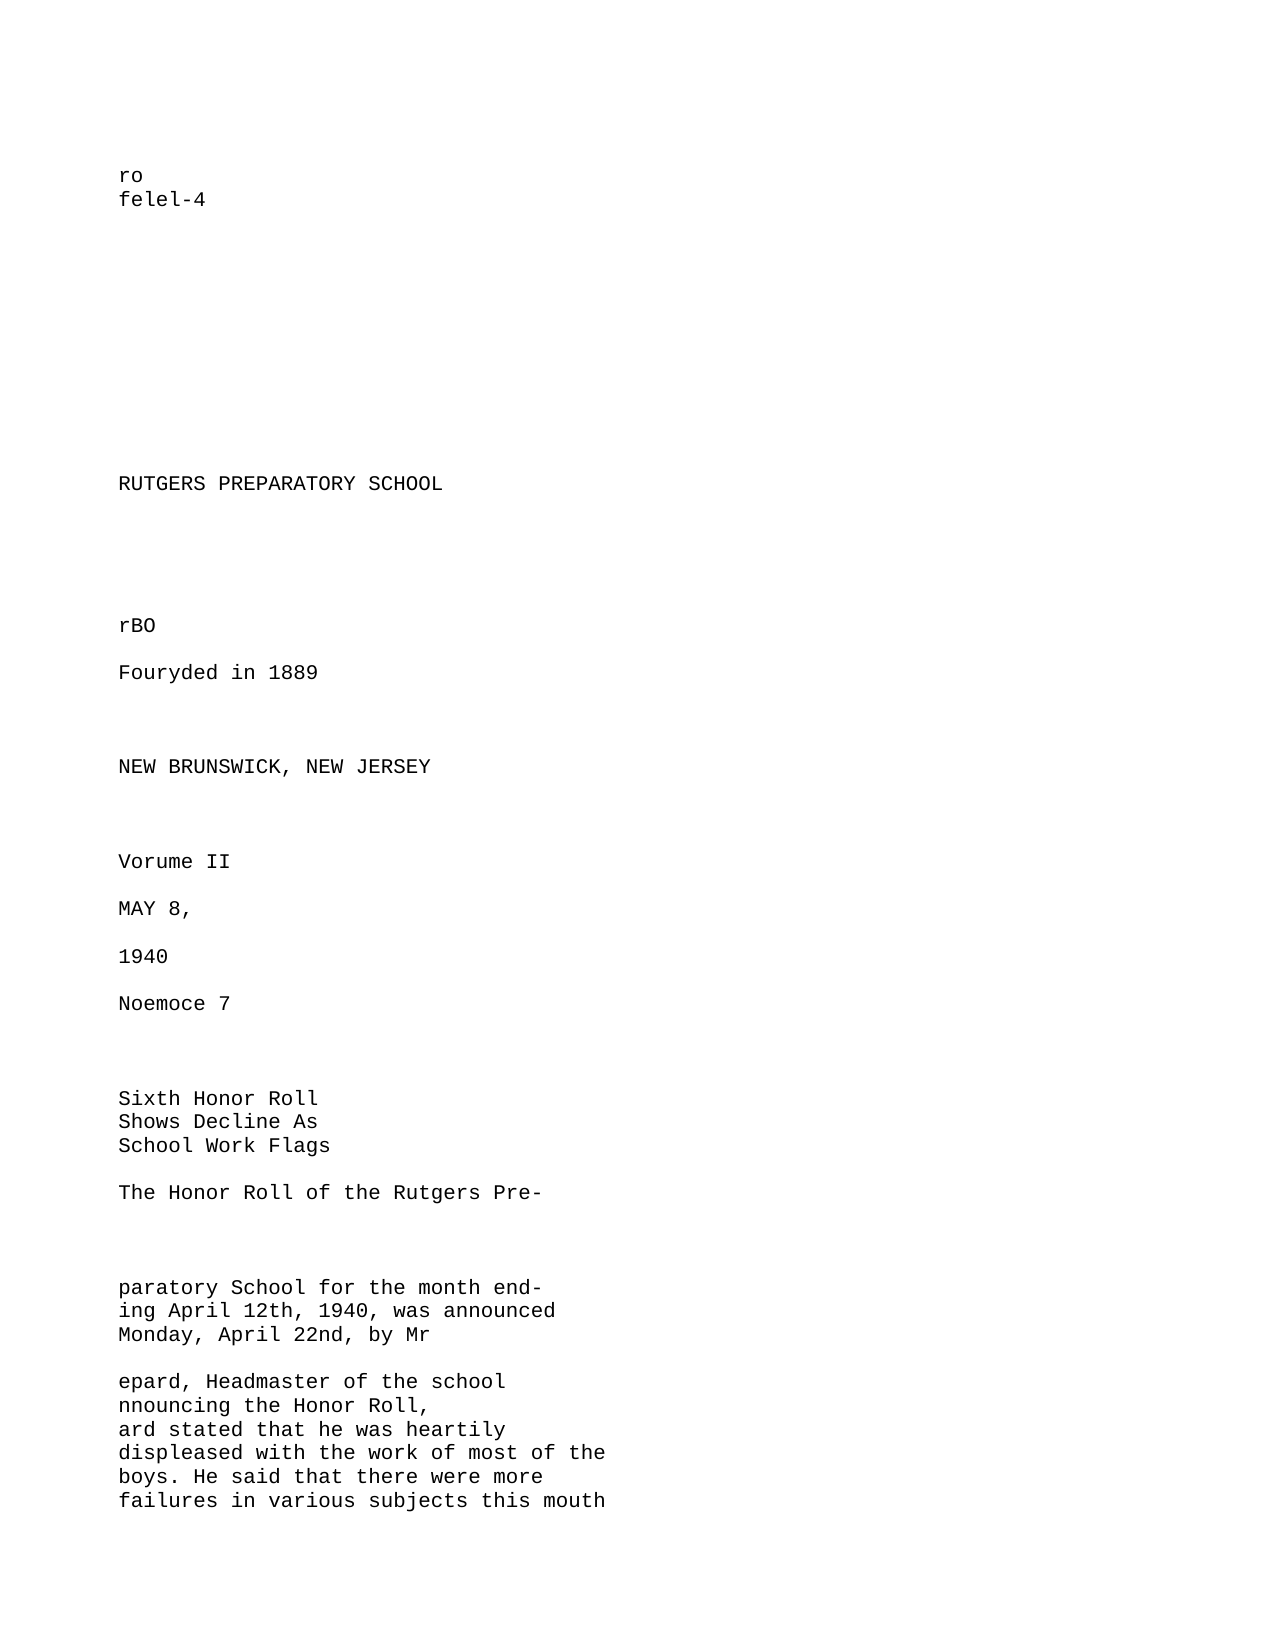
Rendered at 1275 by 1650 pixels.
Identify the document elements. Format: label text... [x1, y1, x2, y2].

text Shows Decline As [118, 1111, 1157, 1135]
text ro [118, 165, 1157, 189]
text RUTGERS PREPARATORY SCHOOL [118, 473, 1157, 496]
text nnouncing the Honor Roll, [118, 1395, 1157, 1419]
text ard stated that he was heartily [118, 1419, 1157, 1442]
text epard, Headmaster of the school [118, 1371, 1157, 1395]
text ing April 12th, 1940, was announced [118, 1300, 1157, 1324]
text Vorume II [118, 851, 1157, 875]
text rBO [118, 615, 1157, 638]
text School Work Flags [118, 1135, 1157, 1158]
text The Honor Roll of the Rutgers Pre- [118, 1182, 1157, 1206]
text displeased with the work of most of the [118, 1442, 1157, 1466]
text paratory School for the month end- [118, 1277, 1157, 1300]
text NEW BRUNSWICK, NEW JERSEY [118, 757, 1157, 780]
text Monday, April 22nd, by Mr [118, 1324, 1157, 1348]
text boys. He said that there were more [118, 1466, 1157, 1489]
text Fouryded in 1889 [118, 662, 1157, 686]
text felel-4 [118, 189, 1157, 213]
text Sixth Honor Roll [118, 1088, 1157, 1111]
text failures in various subjects this mouth [118, 1489, 1157, 1513]
text Noemoce 7 [118, 993, 1157, 1017]
text MAY 8, [118, 898, 1157, 922]
text 1940 [118, 946, 1157, 969]
